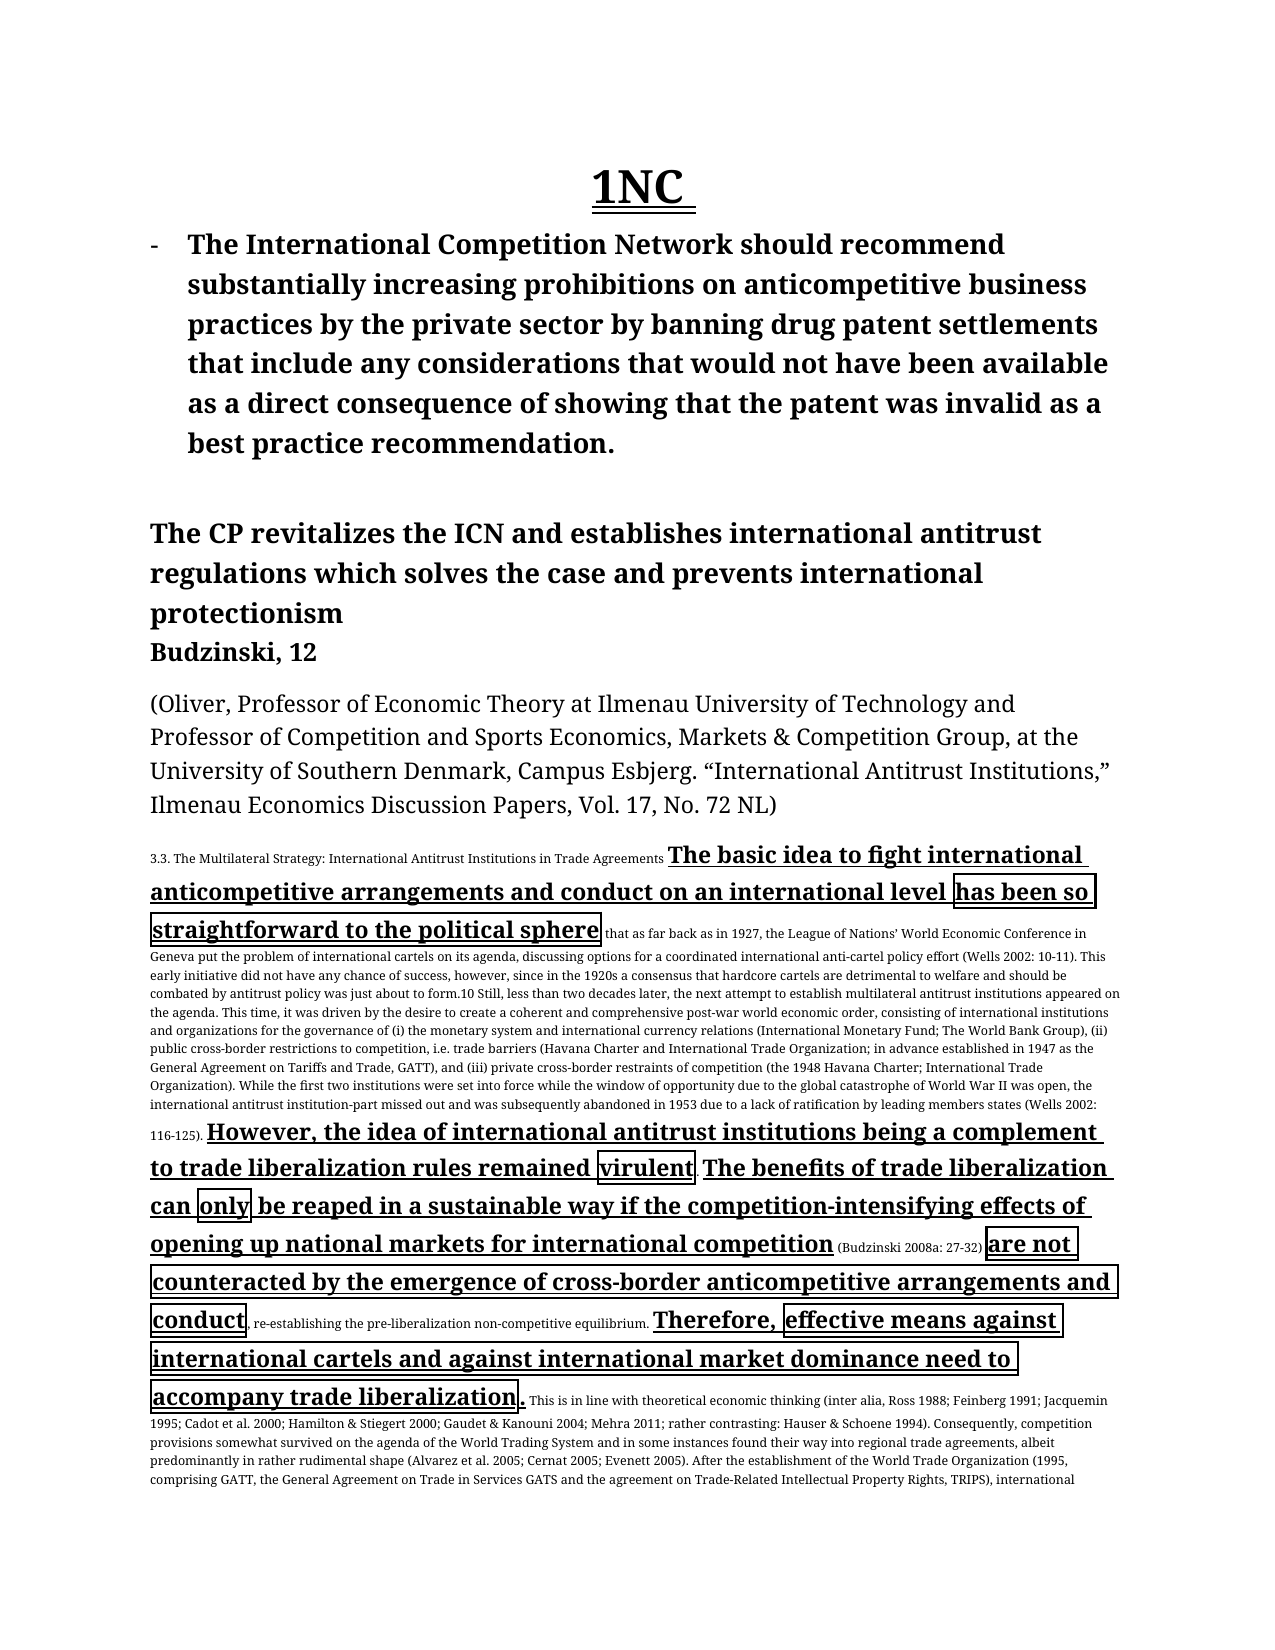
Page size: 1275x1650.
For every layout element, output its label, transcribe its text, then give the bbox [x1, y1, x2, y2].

subtitle 1NC [150, 154, 1125, 217]
subtitle The International Competition Network should recommend substantially increasing prohibitions on anticompetitive business practices by the private sector by banning drug patent settlements that include any considerations that would not have been available as a direct consequence of showing that the patent was invalid as a best practice recommendation. [150, 226, 1125, 461]
subtitle The CP revitalizes the ICN and establishes international antitrust regulations which solves the case and prevents international protectionism [150, 515, 1125, 631]
text (Oliver, Professor of Economic Theory at Ilmenau University of Technology and Professor of Competition and Sports Economics, Markets & Competition Group, at the University of Southern Denmark, Campus Esbjerg. “International Antitrust Institutions,” Ilmenau Economics Discussion Papers, Vol. 17, No. 72 NL) [150, 688, 1125, 820]
text Budzinski, 12 [150, 634, 1125, 668]
